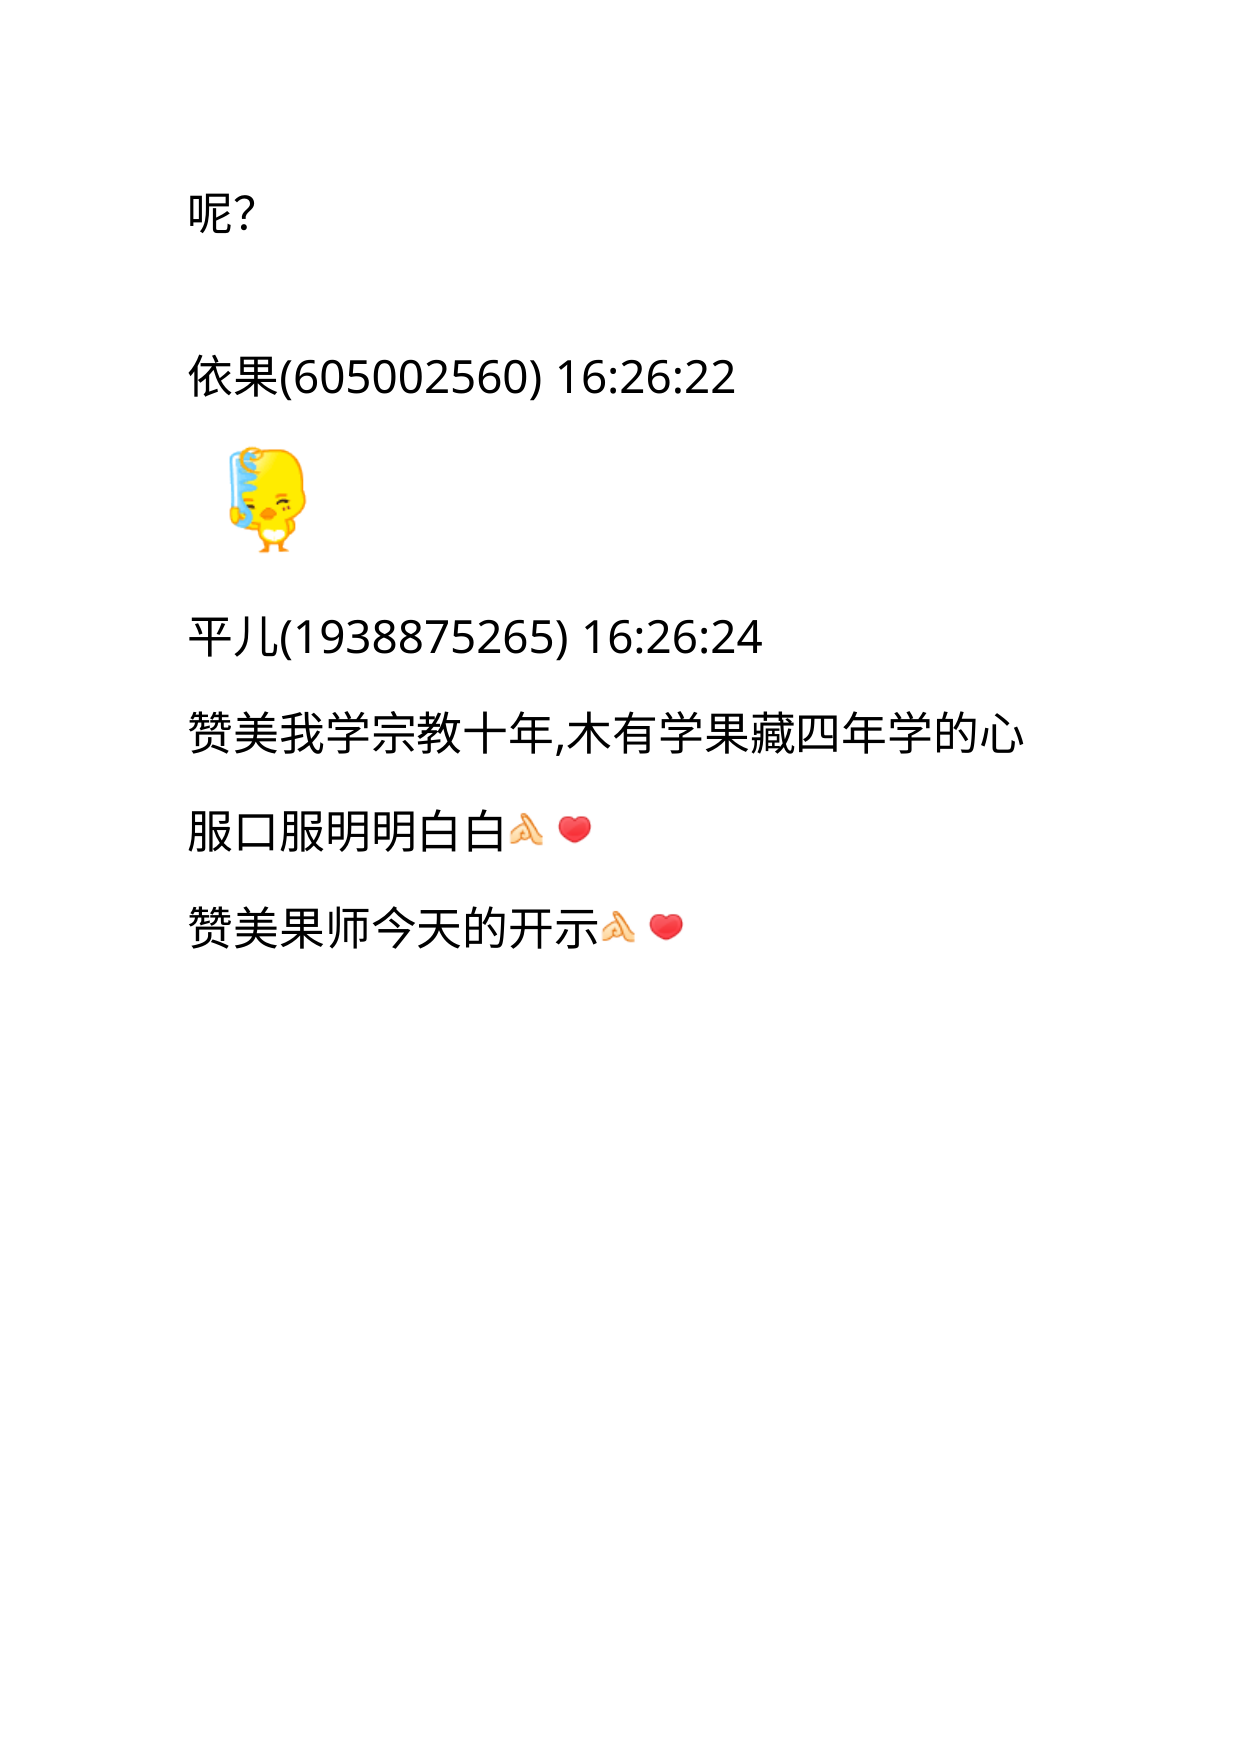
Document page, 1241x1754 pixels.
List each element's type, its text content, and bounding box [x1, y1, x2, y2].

picture [647, 908, 686, 946]
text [187, 162, 1053, 682]
picture [600, 908, 638, 946]
picture [508, 810, 546, 849]
picture [556, 810, 594, 849]
text 赞美我学宗教十年,木有学果藏四年学的心服口服明明白白 赞美果师今天的开示 [187, 682, 1053, 974]
picture [187, 422, 318, 557]
